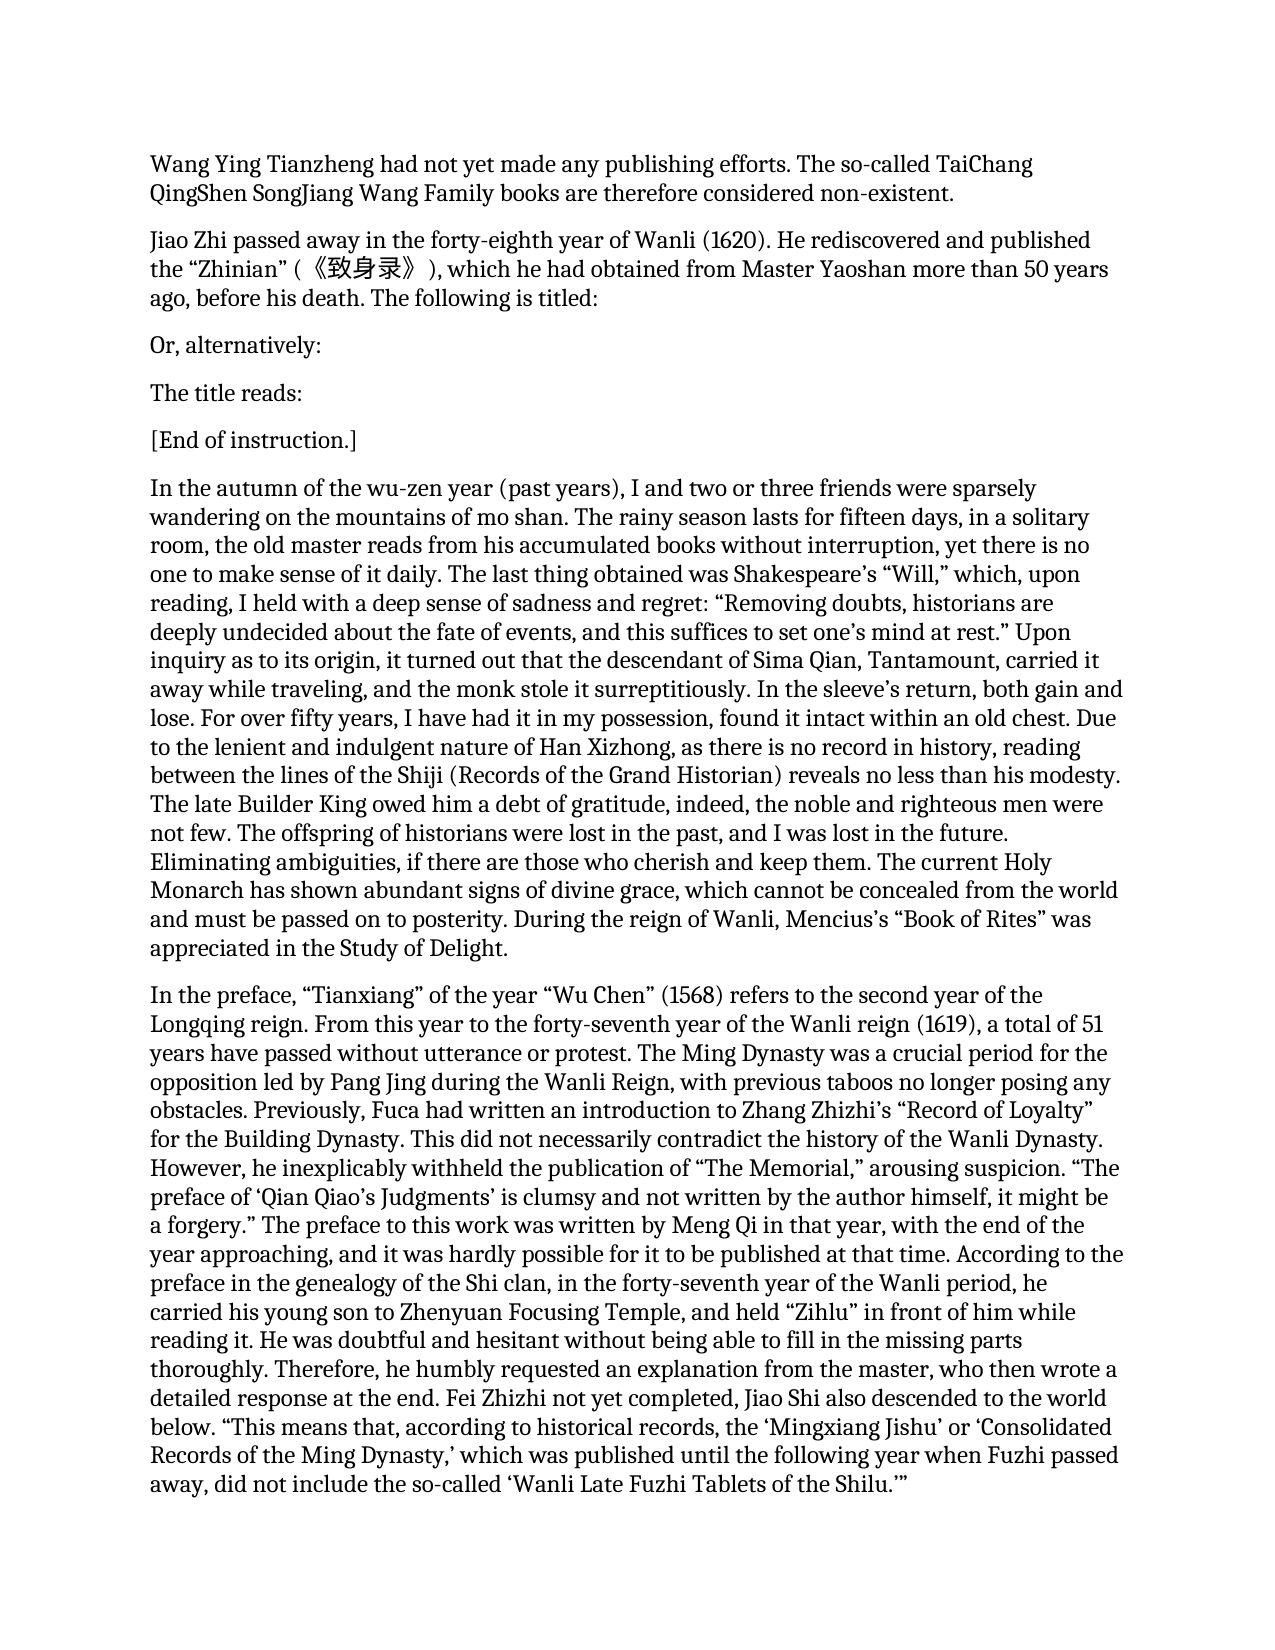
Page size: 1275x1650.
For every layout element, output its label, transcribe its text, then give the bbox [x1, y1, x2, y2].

text [End of instruction.] [150, 426, 1125, 455]
text In the autumn of the wu-zen year (past years), I and two or three friends were sparsely wandering on the mountains of mo shan. The rainy season lasts for fifteen days, in a solitary room, the old master reads from his accumulated books without interruption, yet there is no one to make sense of it daily. The last thing obtained was Shakespeare’s “Will,” which, upon reading, I held with a deep sense of sadness and regret: “Removing doubts, historians are deeply undecided about the fate of events, and this suffices to set one’s mind at rest.” Upon inquiry as to its origin, it turned out that the descendant of Sima Qian, Tantamount, carried it away while traveling, and the monk stole it surreptitiously. In the sleeve’s return, both gain and lose. For over fifty years, I have had it in my possession, found it intact within an old chest. Due to the lenient and indulgent nature of Han Xizhong, as there is no record in history, reading between the lines of the Shiji (Records of the Grand Historian) reveals no less than his modesty. The late Builder King owed him a debt of gratitude, indeed, the noble and righteous men were not few. The offspring of historians were lost in the past, and I was lost in the future. Eliminating ambiguities, if there are those who cherish and keep them. The current Holy Monarch has shown abundant signs of divine grace, which cannot be concealed from the world and must be passed on to posterity. During the reign of Wanli, Mencius’s “Book of Rites” was appreciated in the Study of Delight. [150, 474, 1125, 962]
text In the preface, “Tianxiang” of the year “Wu Chen” (1568) refers to the second year of the Longqing reign. From this year to the forty-seventh year of the Wanli reign (1619), a total of 51 years have passed without utterance or protest. The Ming Dynasty was a crucial period for the opposition led by Pang Jing during the Wanli Reign, with previous taboos no longer posing any obstacles. Previously, Fuca had written an introduction to Zhang Zhizhi’s “Record of Loyalty” for the Building Dynasty. This did not necessarily contradict the history of the Wanli Dynasty. However, he inexplicably withheld the publication of “The Memorial,” arousing suspicion. “The preface of ‘Qian Qiao’s Judgments’ is clumsy and not written by the author himself, it might be a forgery.” The preface to this work was written by Meng Qi in that year, with the end of the year approaching, and it was hardly possible for it to be published at that time. According to the preface in the genealogy of the Shi clan, in the forty-seventh year of the Wanli period, he carried his young son to Zhenyuan Focusing Temple, and held “Zihlu” in front of him while reading it. He was doubtful and hesitant without being able to fill in the missing parts thoroughly. Therefore, he humbly requested an explanation from the master, who then wrote a detailed response at the end. Fei Zhizhi not yet completed, Jiao Shi also descended to the world below. “This means that, according to historical records, the ‘Mingxiang Jishu’ or ‘Consolidated Records of the Ming Dynasty,’ which was published until the following year when Fuzhi passed away, did not include the so-called ‘Wanli Late Fuzhi Tablets of the Shilu.’” [150, 981, 1125, 1499]
text The title reads: [150, 379, 1125, 407]
text Jiao Zhi passed away in the forty-eighth year of Wanli (1620). He rediscovered and published the “Zhinian” (《致身录》), which he had obtained from Master Yaoshan more than 50 years ago, before his death. The following is titled: [150, 226, 1125, 312]
text Or, alternatively: [150, 331, 1125, 360]
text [150, 150, 1125, 207]
